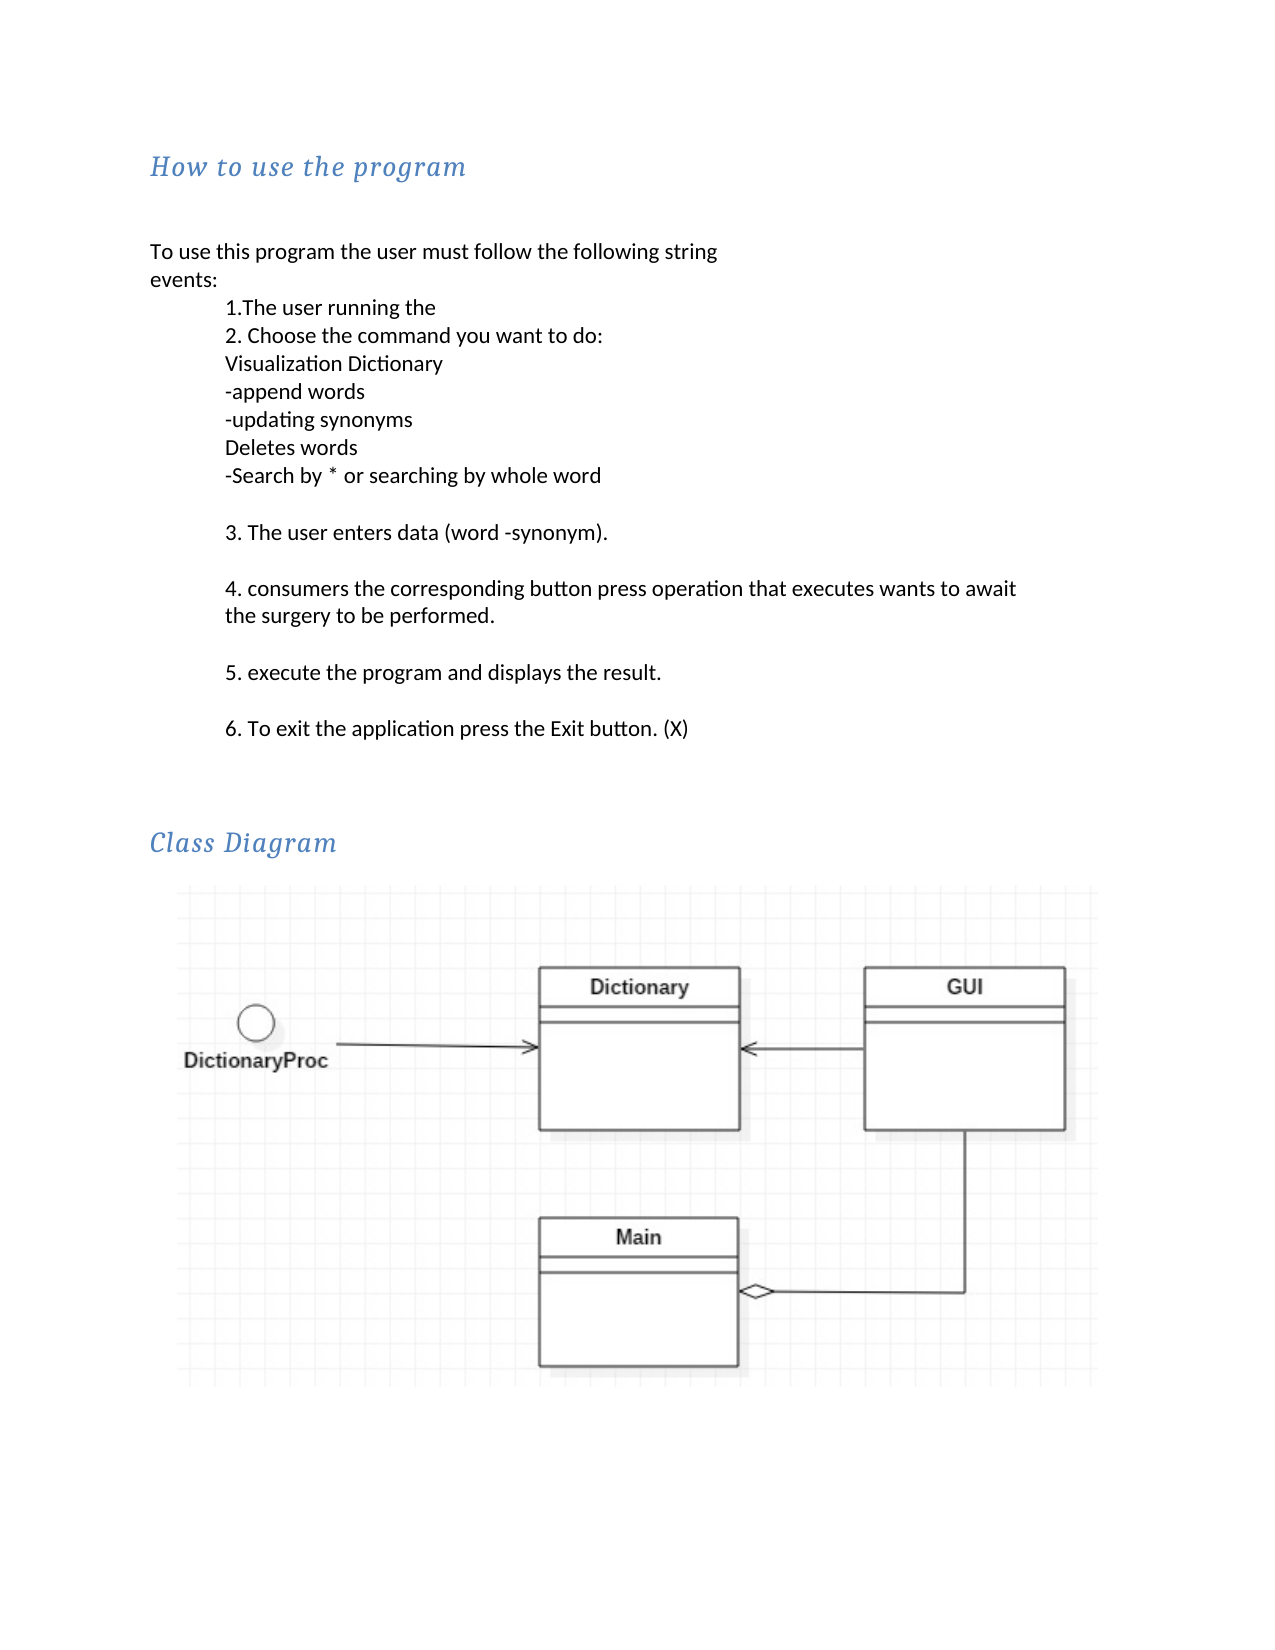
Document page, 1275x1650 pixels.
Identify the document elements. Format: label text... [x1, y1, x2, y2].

text To use this program the user must follow the following string [150, 237, 1125, 265]
text Deletes words [225, 433, 1125, 462]
text -Search by * or searching by whole word [225, 462, 1125, 489]
text the surgery to be performed. [225, 602, 1125, 630]
subtitle How to use the program [150, 150, 1125, 183]
text 4. consumers the corresponding button press operation that executes wants to await [225, 574, 1125, 602]
text 3. The user enters data (word -synonym). [225, 518, 1125, 546]
text 1.The user running the [225, 293, 1125, 321]
text -append words [225, 377, 1125, 406]
text Class Diagram [150, 826, 1125, 859]
text 5. execute the program and displays the result. [225, 658, 1125, 686]
text events: [150, 265, 1125, 293]
text 6. To exit the application press the Exit button. (X) [225, 714, 1125, 742]
text -updating synonyms [225, 406, 1125, 433]
text 2. Choose the command you want to do: [225, 321, 1125, 349]
text Visualization Dictionary [225, 349, 1125, 377]
picture [177, 885, 1098, 1387]
